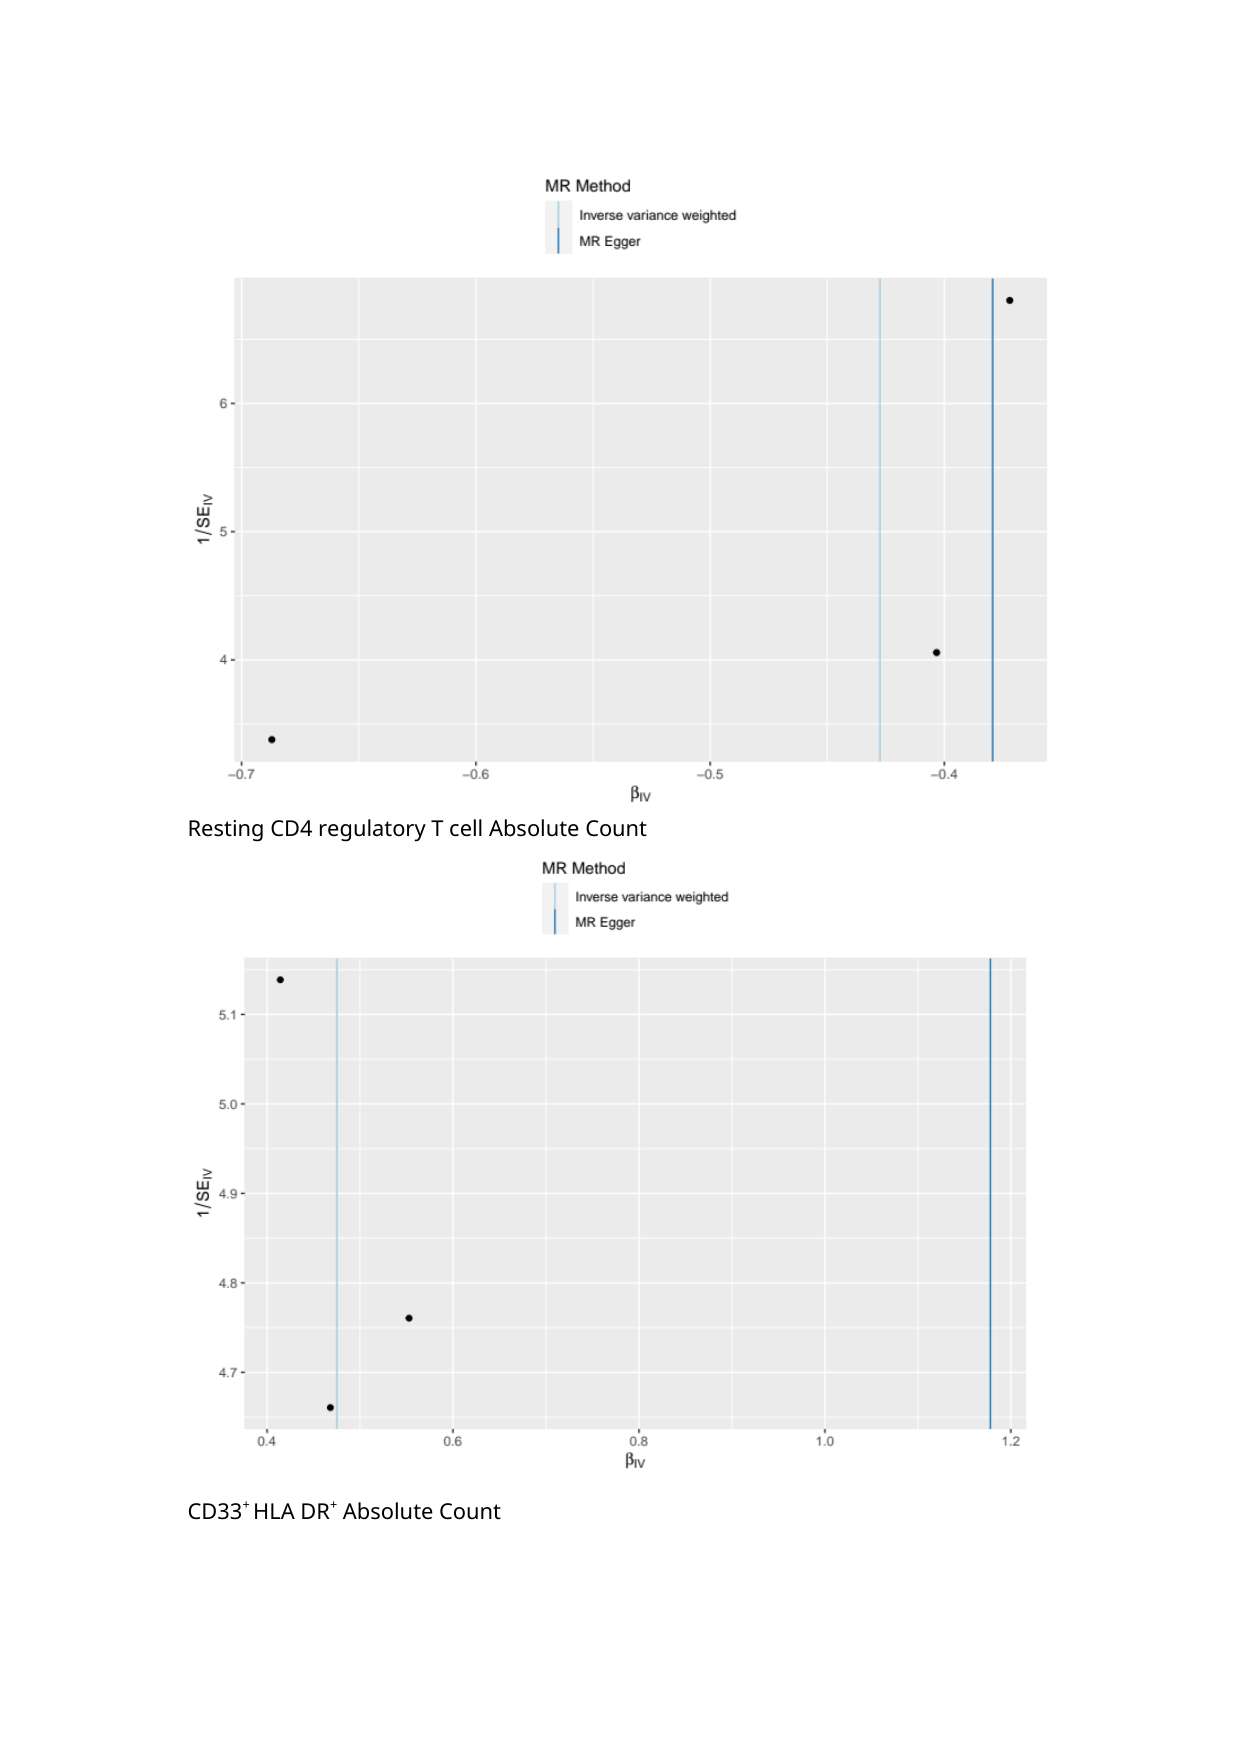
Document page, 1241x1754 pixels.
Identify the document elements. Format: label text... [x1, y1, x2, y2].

text CD33+ HLA DR+ Absolute Count [187, 1494, 1053, 1527]
text Resting CD4 regulatory T cell Absolute Count [187, 812, 1053, 844]
